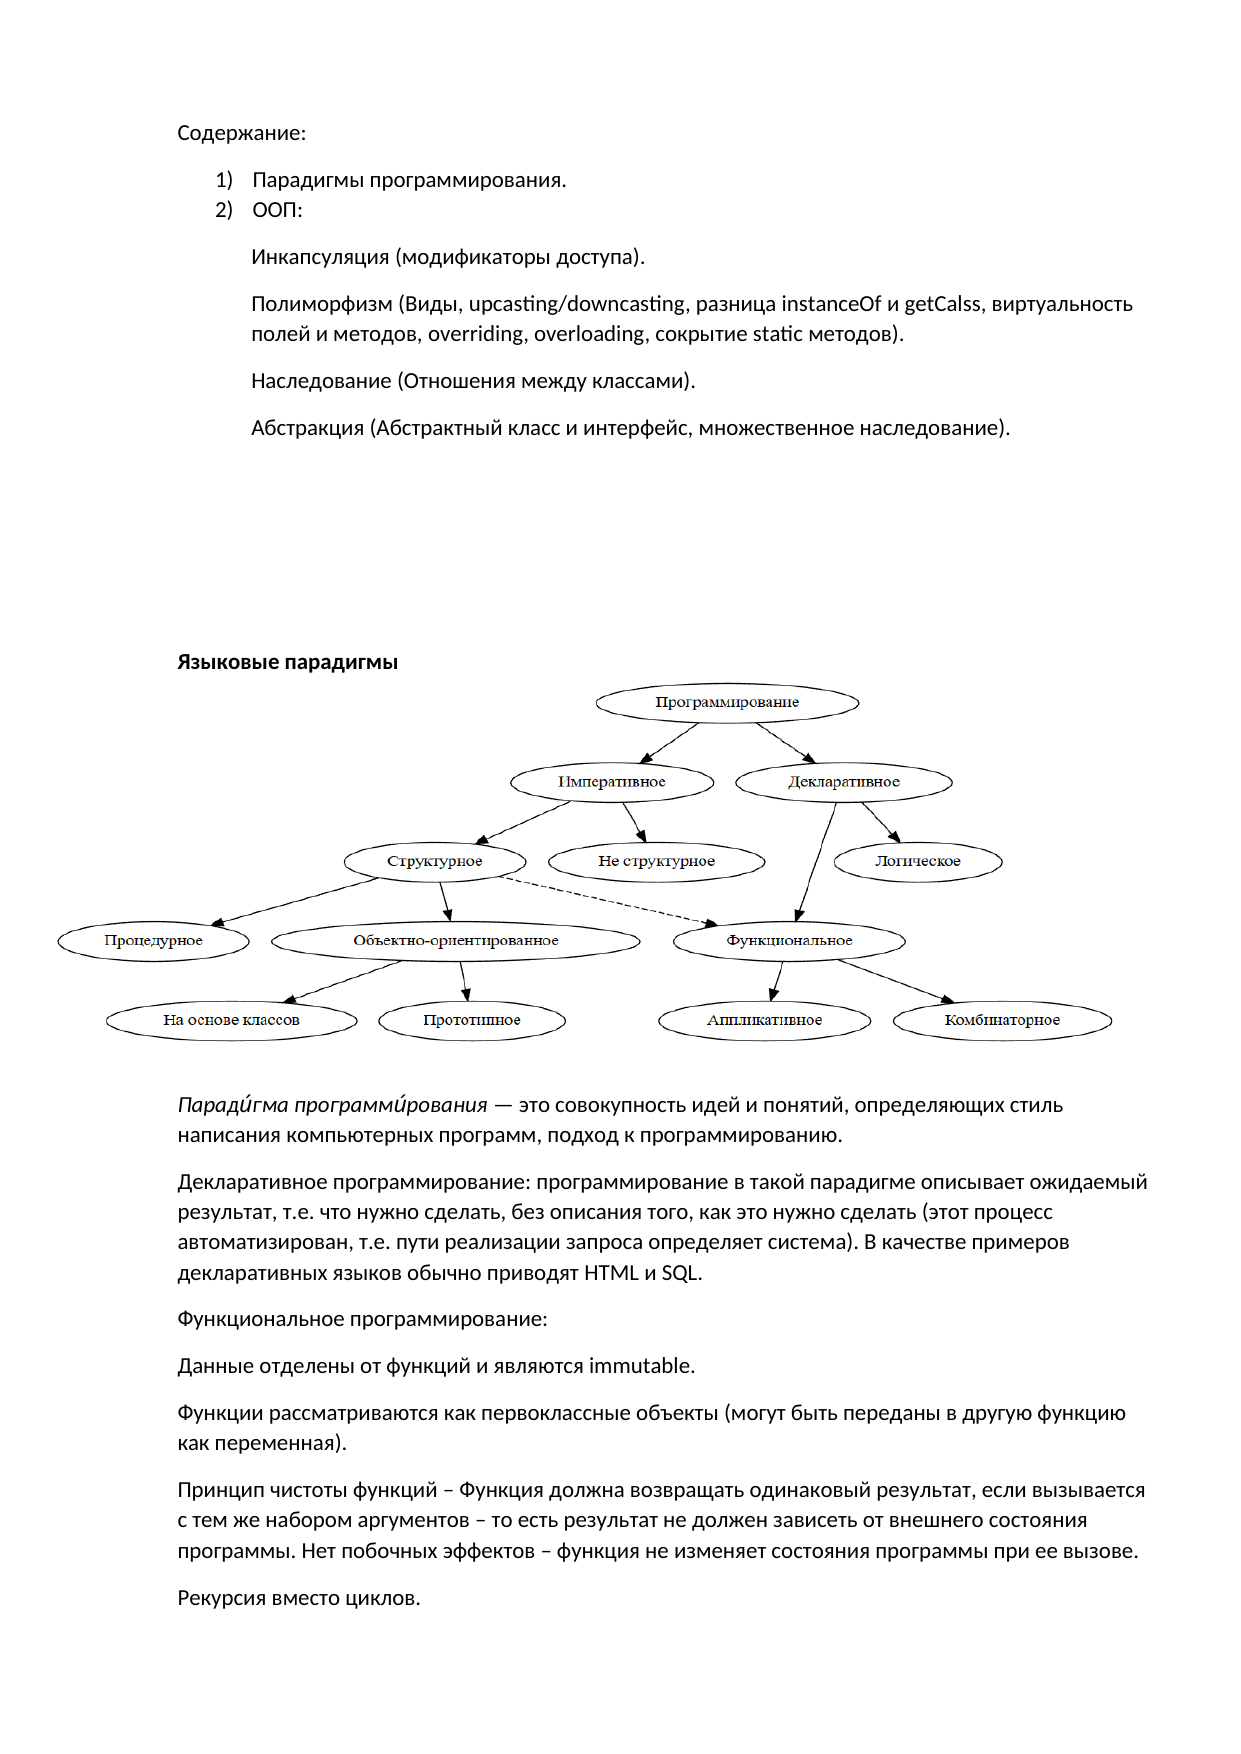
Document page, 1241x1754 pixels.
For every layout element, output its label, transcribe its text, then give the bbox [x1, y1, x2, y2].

text Полиморфизм (Виды, upcasting/downcasting, разница instanceOf и getCalss, виртуальность полей и методов, overriding, overloading, сокрытие static методов). [251, 289, 1152, 347]
text Функциональное программирование: [177, 1304, 1152, 1333]
text Языковые парадигмы [177, 647, 1152, 675]
text Рекурсия вместо циклов. [177, 1583, 1152, 1611]
text Содержание: [177, 118, 1152, 146]
text Абстракция (Абстрактный класс и интерфейс, множественное наследование). [177, 413, 1152, 441]
text Функции рассматриваются как первоклассные объекты (могут быть переданы в другую функцию как переменная). [177, 1398, 1152, 1457]
text Инкапсуляция (модификаторы доступа). [177, 242, 1152, 270]
text Наследование (Отношения между классами). [177, 366, 1152, 394]
text Принцип чистоты функций – Функция должна возвращать одинаковый результат, если вызывается с тем же набором аргументов – то есть результат не должен зависеть от внешнего состояния программы. Нет побочных эффектов – функция не изменяет состояния программы при ее вызове. [177, 1475, 1152, 1564]
picture [54, 681, 1152, 1069]
text Паради́гма программи́рования — это совокупность идей и понятий, определяющих стиль написания компьютерных программ, подход к программированию. [177, 1069, 1152, 1148]
list ООП: [215, 195, 1152, 223]
text Данные отделены от функций и являются immutable. [177, 1351, 1152, 1379]
list Парадигмы программирования. [215, 165, 1152, 193]
text Декларативное программирование: программирование в такой парадигме описывает ожидаемый результат, т.е. что нужно сделать, без описания того, как это нужно сделать (этот процесс автоматизирован, т.е. пути реализации запроса определяет система). В качестве примеров декларативных языков обычно приводят HTML и SQL. [177, 1167, 1152, 1286]
